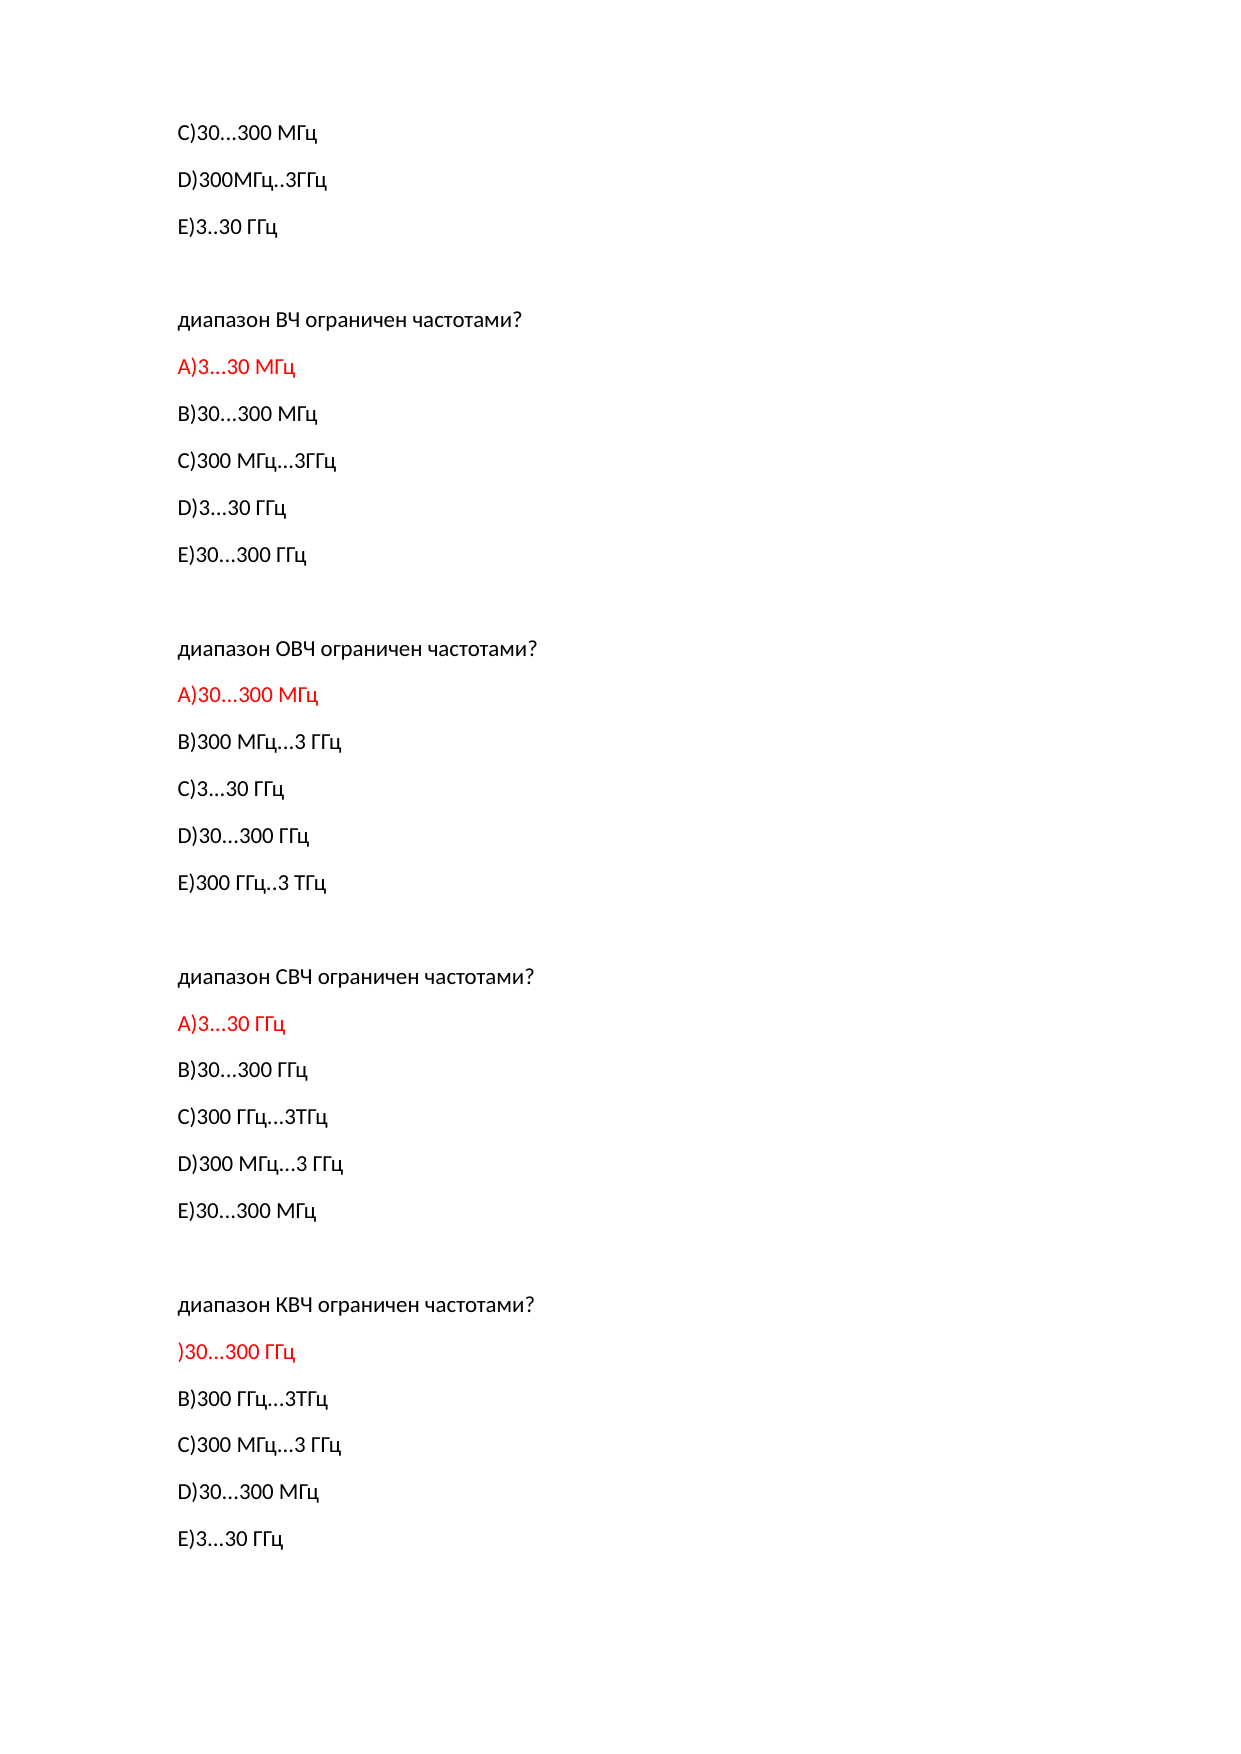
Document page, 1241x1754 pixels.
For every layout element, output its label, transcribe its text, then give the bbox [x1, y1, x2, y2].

text E)3..30 ГГц [177, 212, 1152, 240]
text C)300 ГГц...3ТГц [177, 1102, 1152, 1131]
text диапазон КВЧ ограничен частотами? [177, 1290, 1152, 1318]
text диапазон СВЧ ограничен частотами? [177, 962, 1152, 990]
text )30...300 ГГц [177, 1337, 1152, 1365]
text C)300 МГц...3 ГГц [177, 1431, 1152, 1459]
text E)30...300 ГГц [177, 540, 1152, 568]
text D)300МГц..3ГГц [177, 165, 1152, 193]
text C)3...30 ГГц [177, 774, 1152, 802]
text E)30...300 МГц [177, 1196, 1152, 1224]
text A)30...300 МГц [177, 681, 1152, 709]
text A)3...30 МГц [177, 352, 1152, 381]
text B)300 ГГц...3ТГц [177, 1384, 1152, 1412]
text диапазон ОВЧ ограничен частотами? [177, 634, 1152, 662]
text D)3...30 ГГц [177, 493, 1152, 521]
text E)3...30 ГГц [177, 1524, 1152, 1552]
text D)30...300 ГГц [177, 821, 1152, 849]
text A)3...30 ГГц [177, 1009, 1152, 1037]
text C)30...300 МГц [177, 118, 1152, 146]
text E)300 ГГц..3 ТГц [177, 868, 1152, 896]
text B)30...300 МГц [177, 399, 1152, 427]
text B)30...300 ГГц [177, 1056, 1152, 1084]
text диапазон ВЧ ограничен частотами? [177, 306, 1152, 334]
text D)30...300 МГц [177, 1477, 1152, 1506]
text D)300 МГц...3 ГГц [177, 1149, 1152, 1177]
text C)300 МГц...3ГГц [177, 446, 1152, 474]
text B)300 МГц...3 ГГц [177, 727, 1152, 756]
